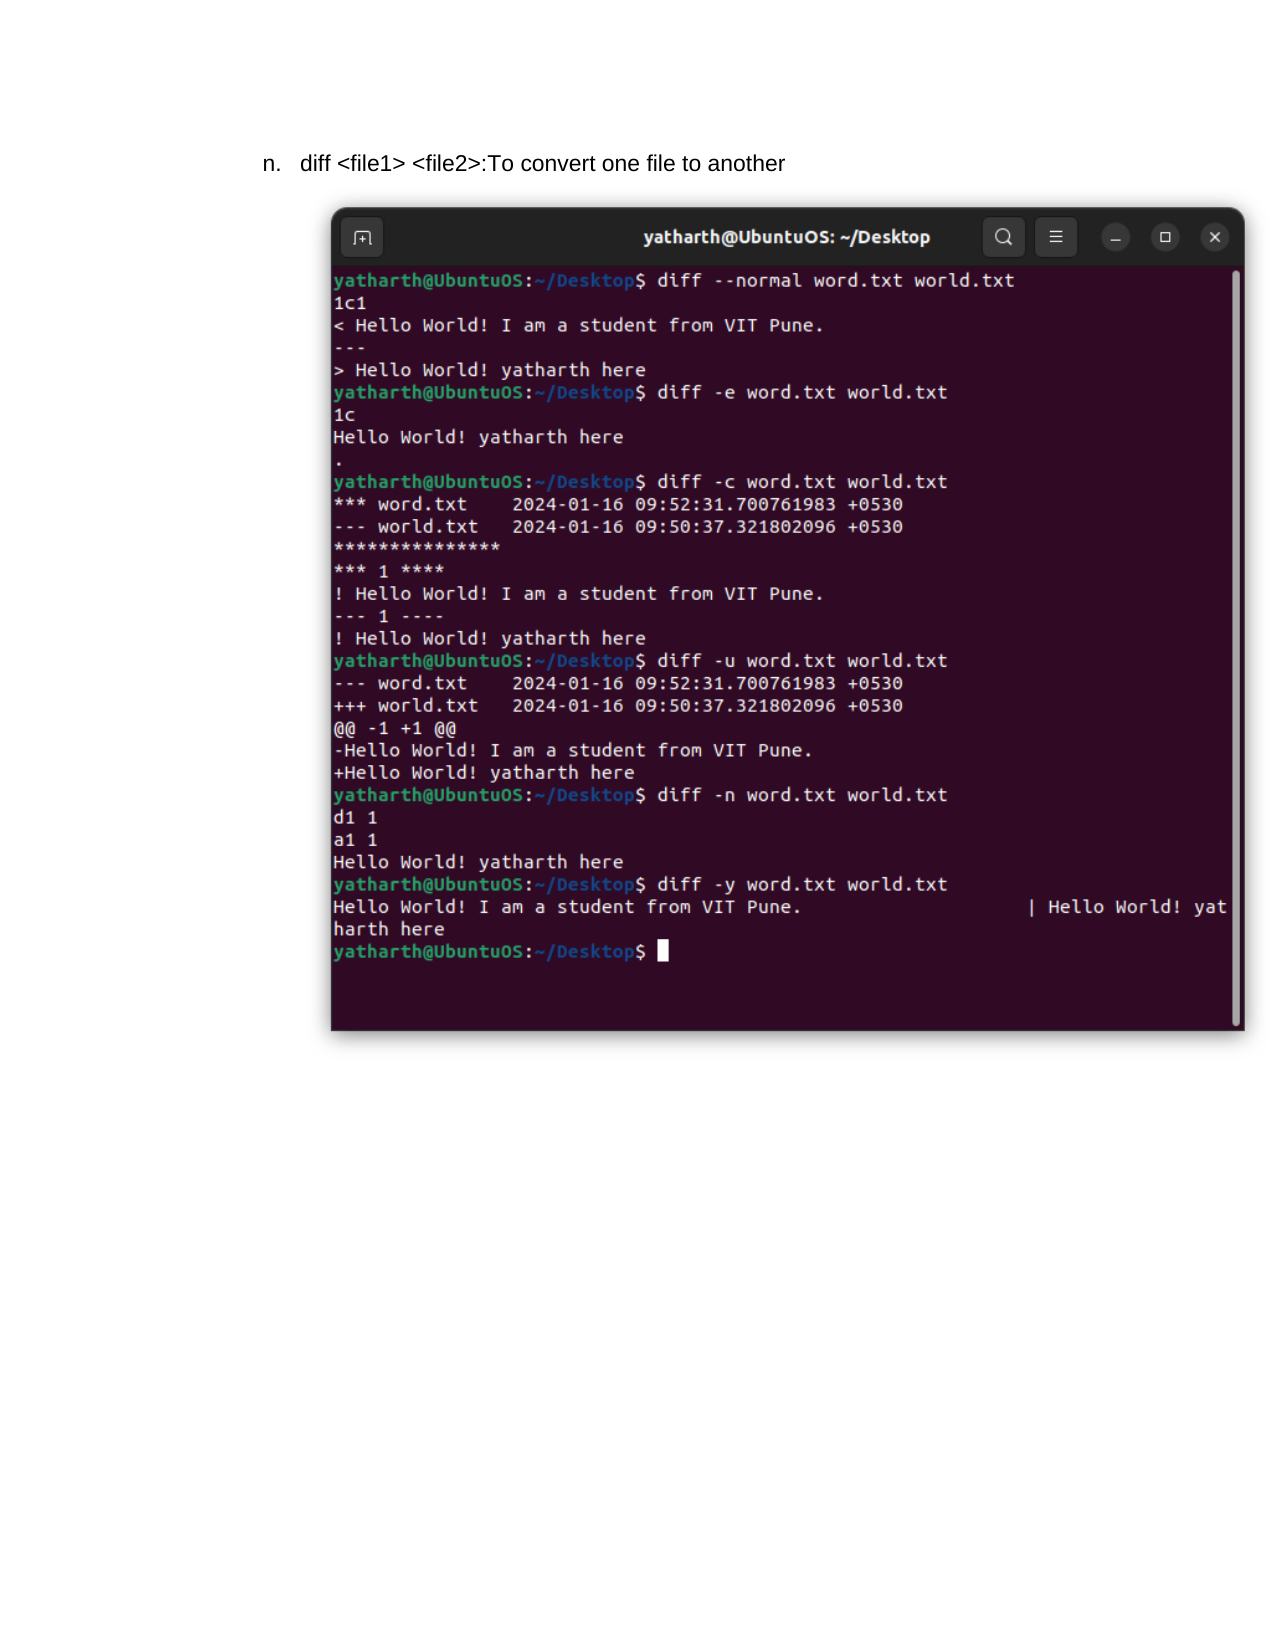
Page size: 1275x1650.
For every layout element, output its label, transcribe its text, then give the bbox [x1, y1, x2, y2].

picture [300, 180, 1275, 1066]
